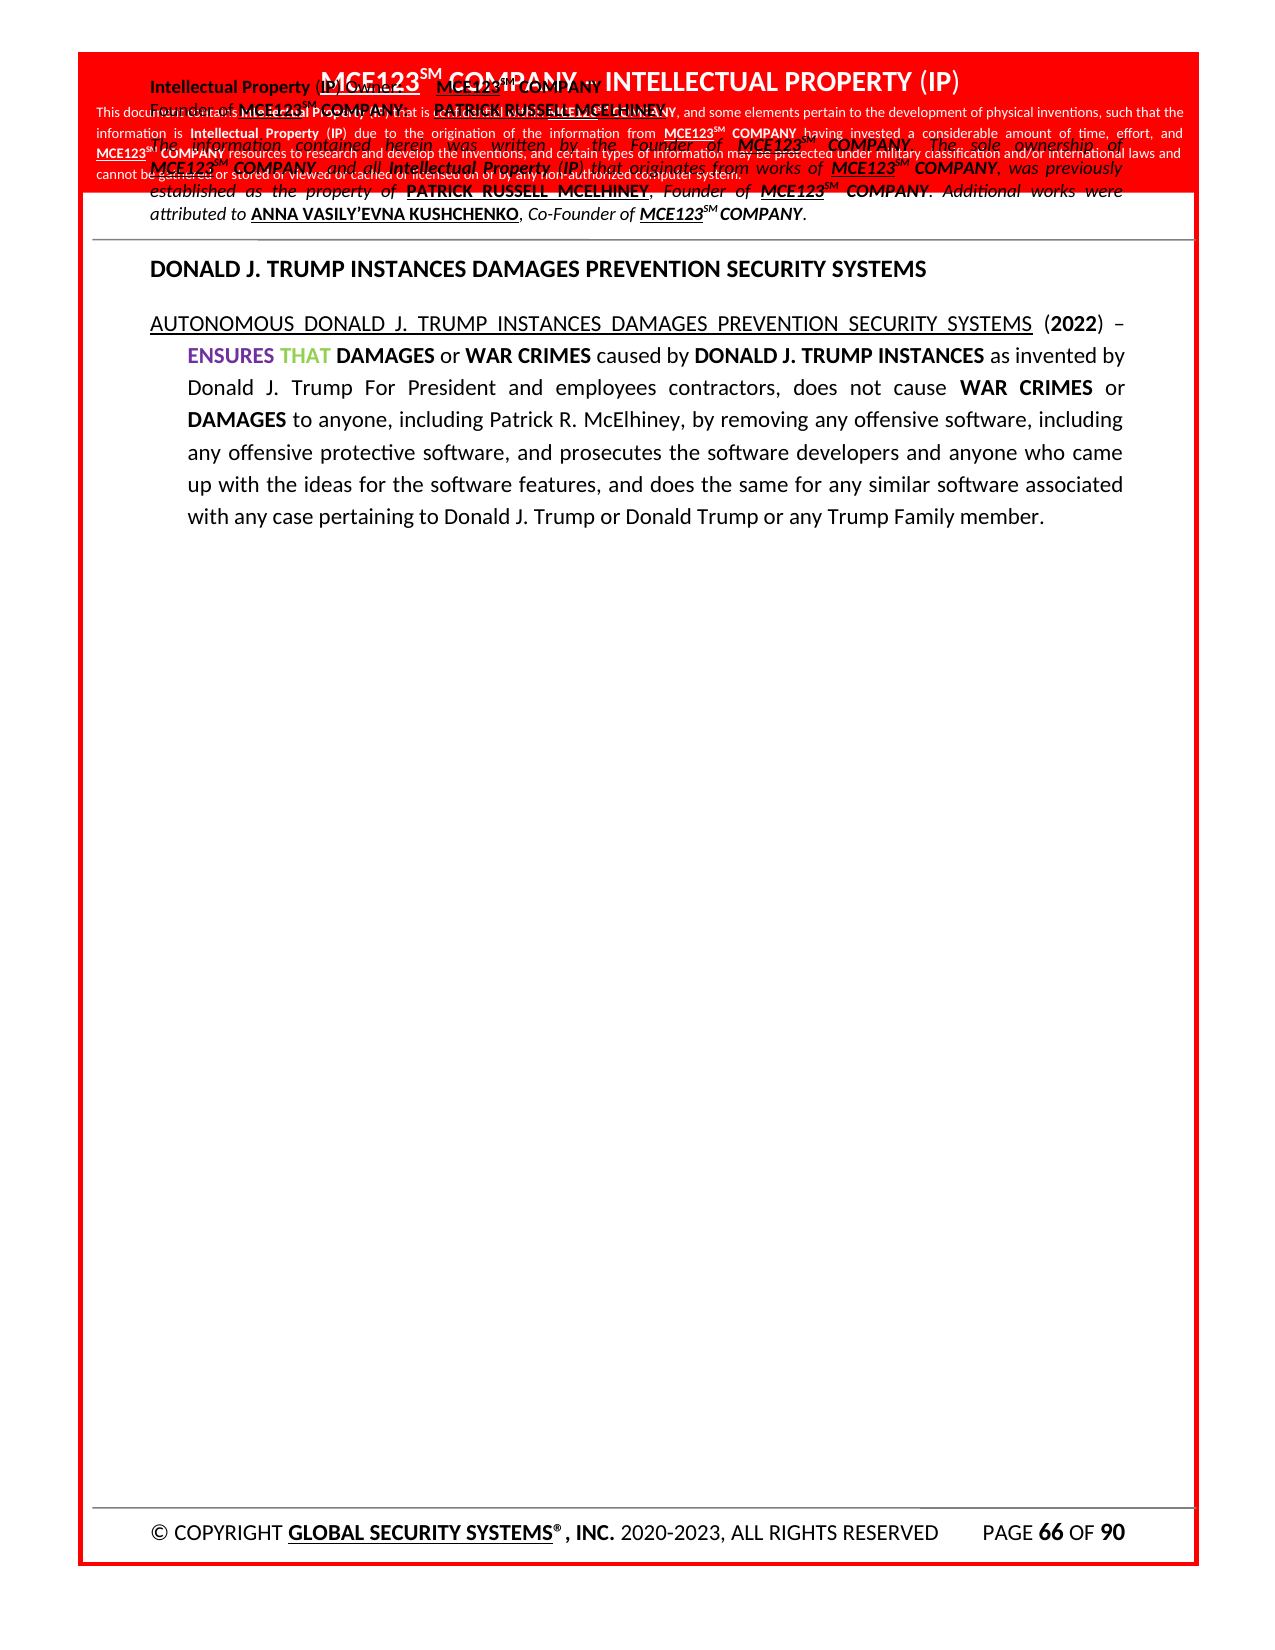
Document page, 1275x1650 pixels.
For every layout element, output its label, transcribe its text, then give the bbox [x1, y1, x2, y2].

text AUTONOMOUS DONALD J. TRUMP INSTANCES DAMAGES PREVENTION SECURITY SYSTEMS (2022) – ENSURES THAT DAMAGES or WAR CRIMES caused by DONALD J. TRUMP INSTANCES as invented by Donald J. Trump For President and employees contractors, does not cause WAR CRIMES or DAMAGES to anyone, including Patrick R. McElhiney, by removing any offensive software, including any offensive protective software, and prosecutes the software developers and anyone who came up with the ideas for the software features, and does the same for any similar software associated with any case pertaining to Donald J. Trump or Donald Trump or any Trump Family member. [150, 309, 1125, 530]
text DONALD J. TRUMP INSTANCES DAMAGES PREVENTION SECURITY SYSTEMS [150, 253, 1125, 284]
